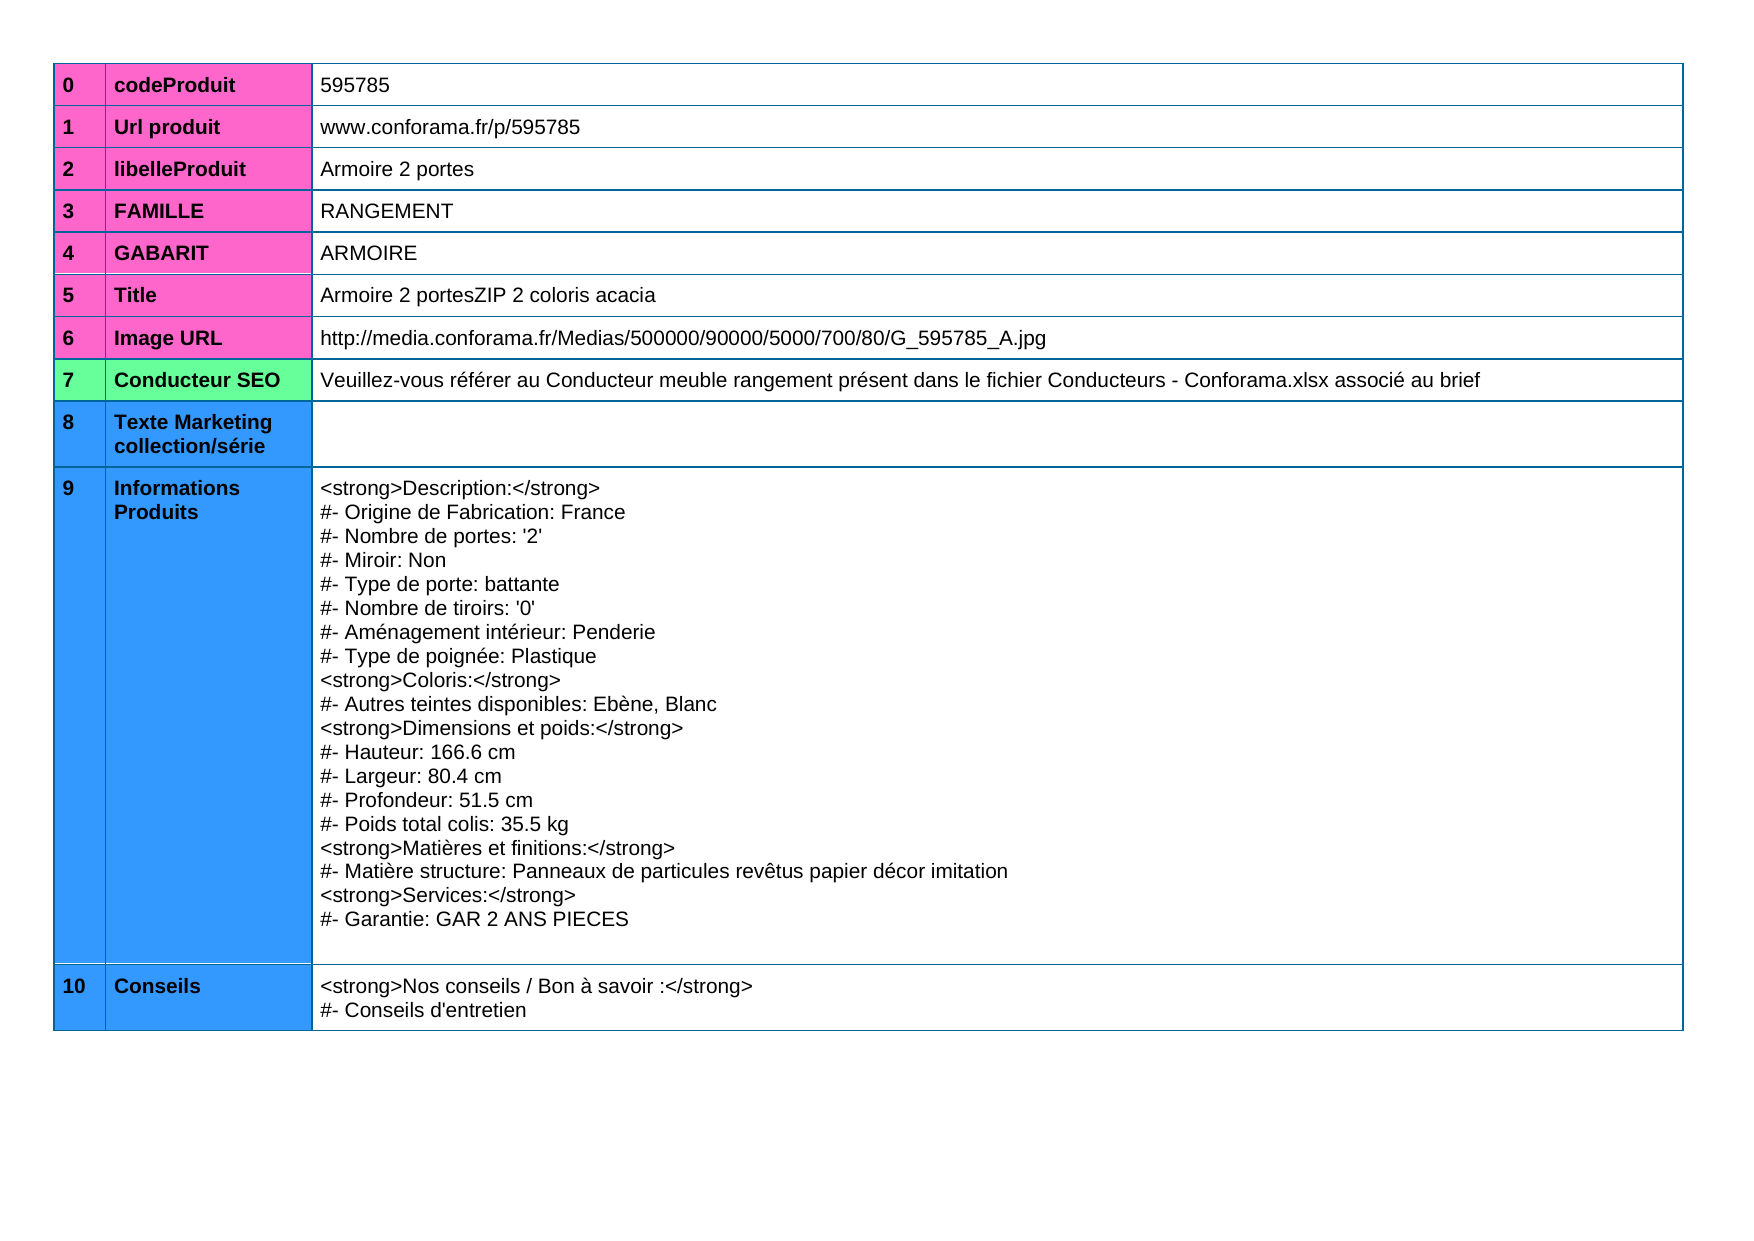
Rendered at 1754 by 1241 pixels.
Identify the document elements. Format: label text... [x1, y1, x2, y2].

table_cell 10 [55, 965, 105, 1030]
table_cell Armoire 2 portesZIP 2 coloris acacia [313, 275, 1682, 316]
table_cell libelleProduit [106, 148, 311, 189]
table_header codeProduit [106, 64, 311, 105]
table_cell Image URL [106, 317, 311, 358]
table_cell Conseils [106, 965, 311, 1030]
table_cell 5 [55, 275, 105, 316]
table_cell http://media.conforama.fr/Medias/500000/90000/5000/700/80/G_595785_A.jpg [313, 317, 1682, 358]
table_cell 4 [55, 233, 105, 273]
table_cell 6 [55, 317, 105, 358]
table_header 0 [55, 64, 105, 105]
table_cell GABARIT [106, 233, 311, 273]
table_cell [313, 402, 1682, 466]
table_cell 7 [55, 360, 105, 400]
table_cell 3 [55, 191, 105, 231]
table_cell <strong>Nos conseils / Bon à savoir :</strong> #- Conseils d'entretien [313, 965, 1682, 1030]
table_cell Texte Marketing collection/série [106, 402, 311, 466]
table_cell <strong>Description:</strong> #- Origine de Fabrication: France #- Nombre de portes: '2' #- Miroir: Non #- Type de porte: battante #- Nombre de tiroirs: '0' #- Aménagement intérieur: Penderie #- Type de poignée: Plastique <strong>Coloris:</strong> #- Autres teintes disponibles: Ebène, Blanc <strong>Dimensions et poids:</strong> #- Hauteur: 166.6 cm #- Largeur: 80.4 cm #- Profondeur: 51.5 cm #- Poids total colis: 35.5 kg <strong>Matières et finitions:</strong> #- Matière structure: Panneaux de particules revêtus papier décor imitation <strong>Services:</strong> #- Garantie: GAR 2 ANS PIECES [313, 468, 1682, 963]
table_cell 2 [55, 148, 105, 189]
table_cell ARMOIRE [313, 233, 1682, 273]
table_cell Conducteur SEO [106, 360, 311, 400]
table_cell Veuillez-vous référer au Conducteur meuble rangement présent dans le fichier Conducteurs - Conforama.xlsx associé au brief [313, 360, 1682, 400]
table_cell Informations Produits [106, 468, 311, 963]
table_cell www.conforama.fr/p/595785 [313, 106, 1682, 147]
table_cell 8 [55, 402, 105, 466]
table_cell RANGEMENT [313, 191, 1682, 231]
table_cell Url produit [106, 106, 311, 147]
table_header 595785 [313, 64, 1682, 105]
table_cell 1 [55, 106, 105, 147]
table_cell Title [106, 275, 311, 316]
table_cell FAMILLE [106, 191, 311, 231]
table_cell 9 [55, 468, 105, 963]
table_cell Armoire 2 portes [313, 148, 1682, 189]
